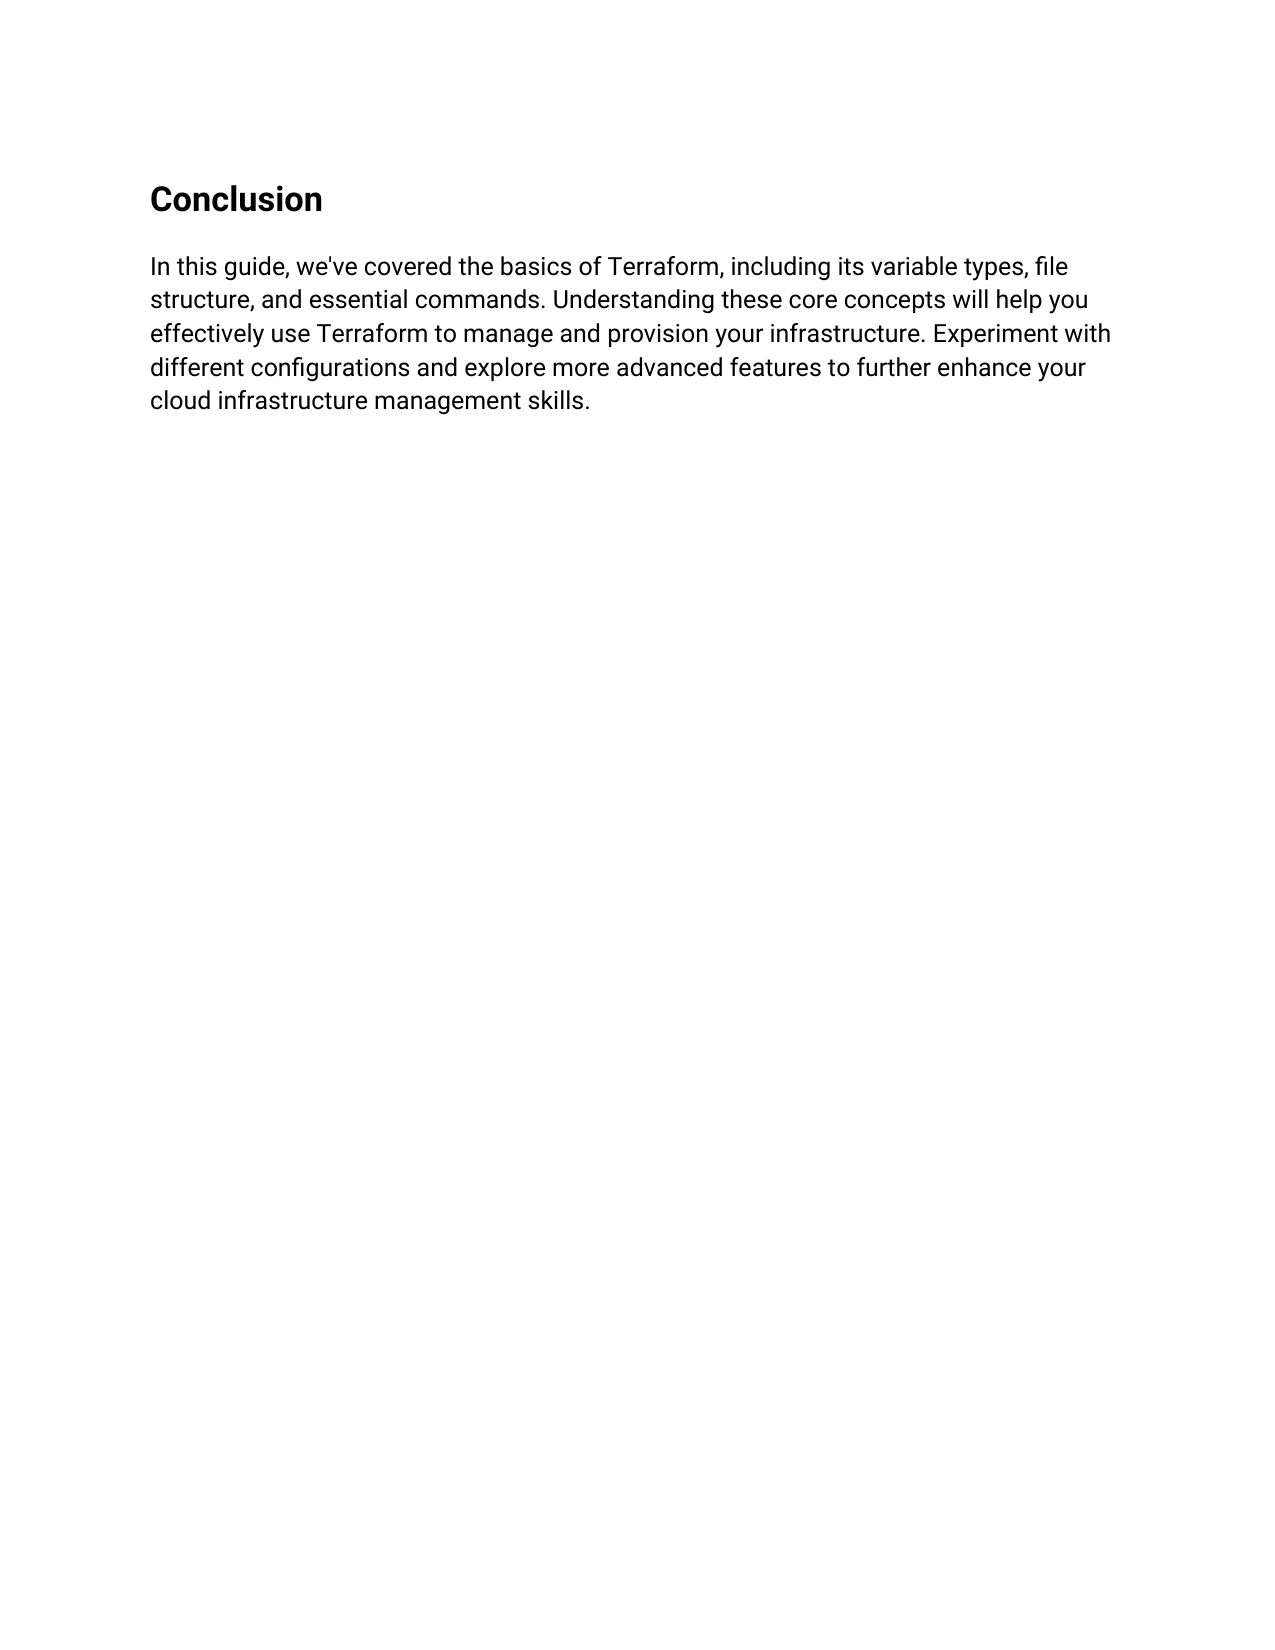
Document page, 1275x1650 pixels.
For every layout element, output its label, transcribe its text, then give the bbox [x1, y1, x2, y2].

subtitle Conclusion [150, 179, 1125, 219]
text In this guide, we've covered the basics of Terraform, including its variable types, file structure, and essential commands. Understanding these core concepts will help you effectively use Terraform to manage and provision your infrastructure. Experiment with different configurations and explore more advanced features to further enhance your cloud infrastructure management skills. [150, 252, 1125, 416]
